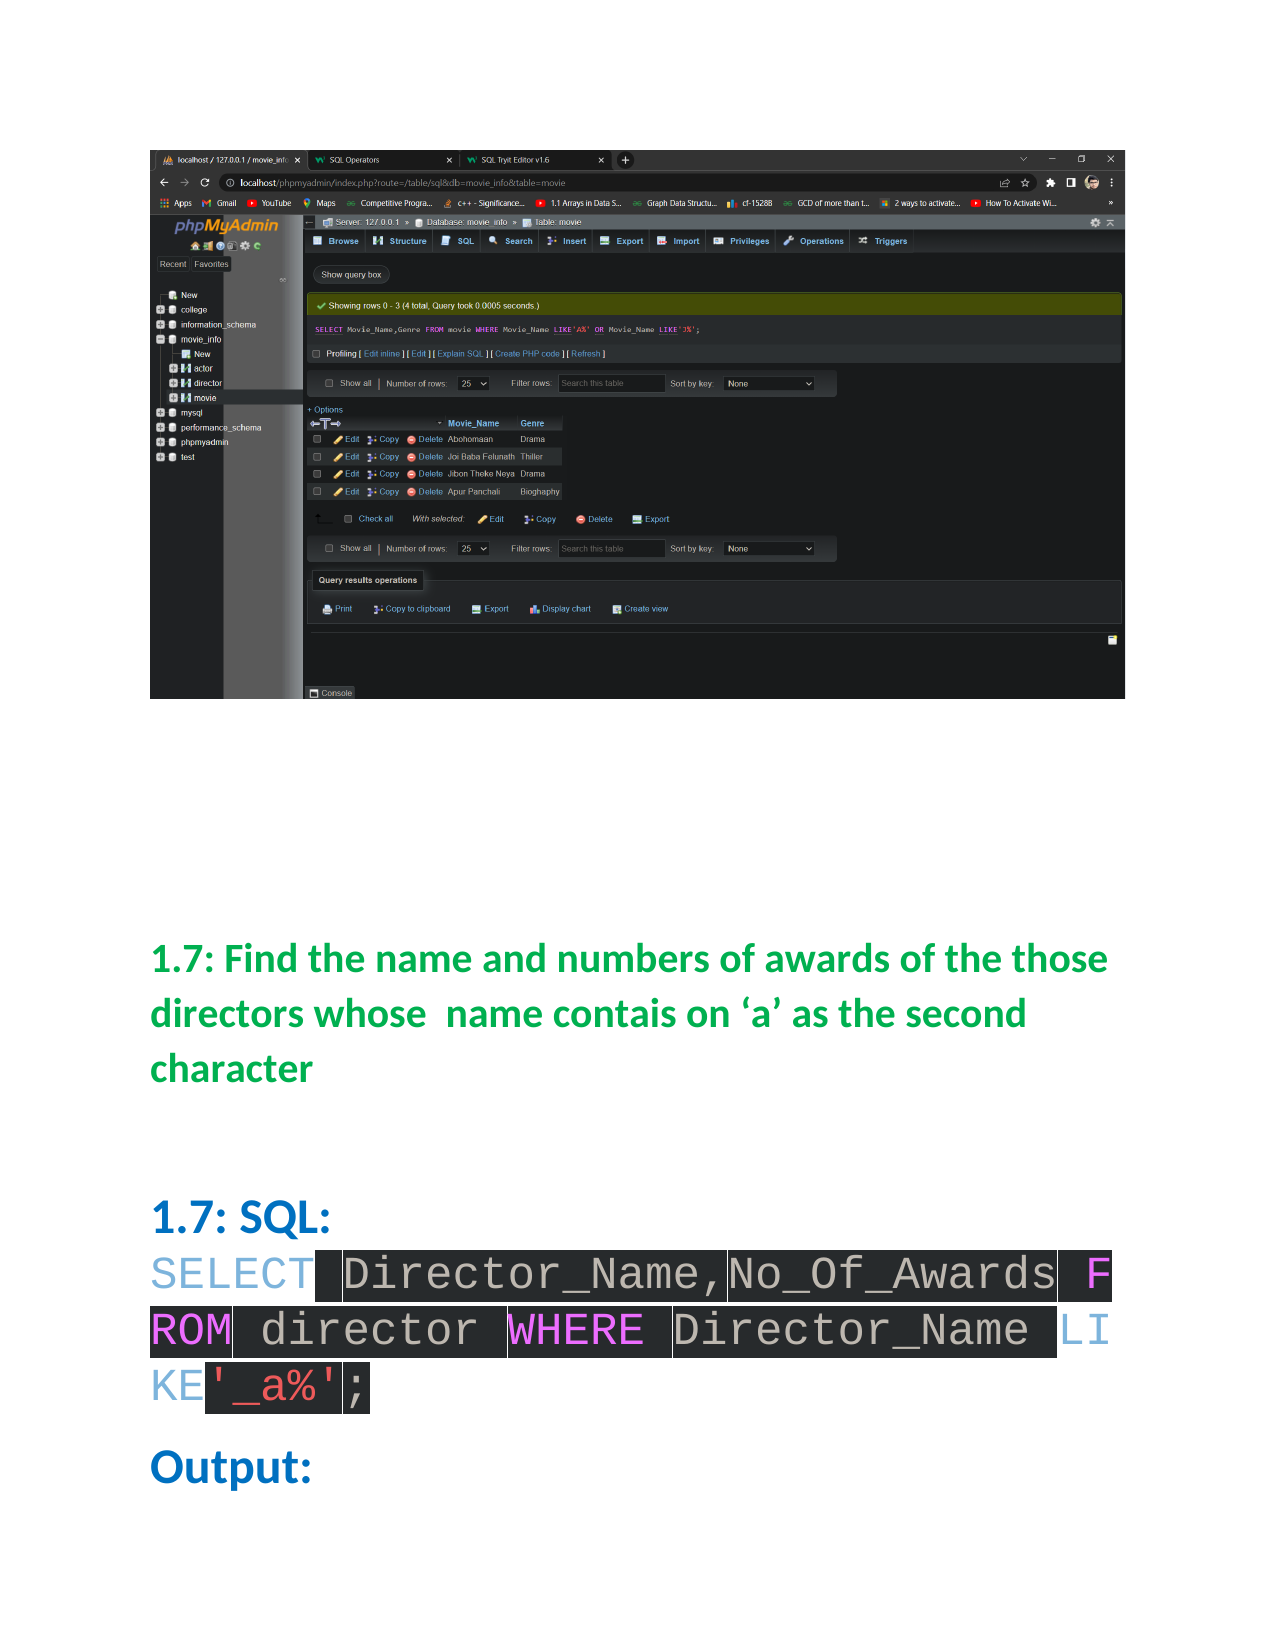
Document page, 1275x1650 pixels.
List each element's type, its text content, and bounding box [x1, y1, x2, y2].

picture [150, 150, 1125, 699]
text 1.7: Find the name and numbers of awards of the those directors whose name contais on ‘a’ as the second character [150, 932, 1125, 1093]
text 1.7: SQL: SELECT Director_Name,No_Of_Awards FROM director WHERE Director_Name LIKE'_a%'; [150, 1185, 1125, 1414]
text Output: [150, 1435, 1125, 1496]
